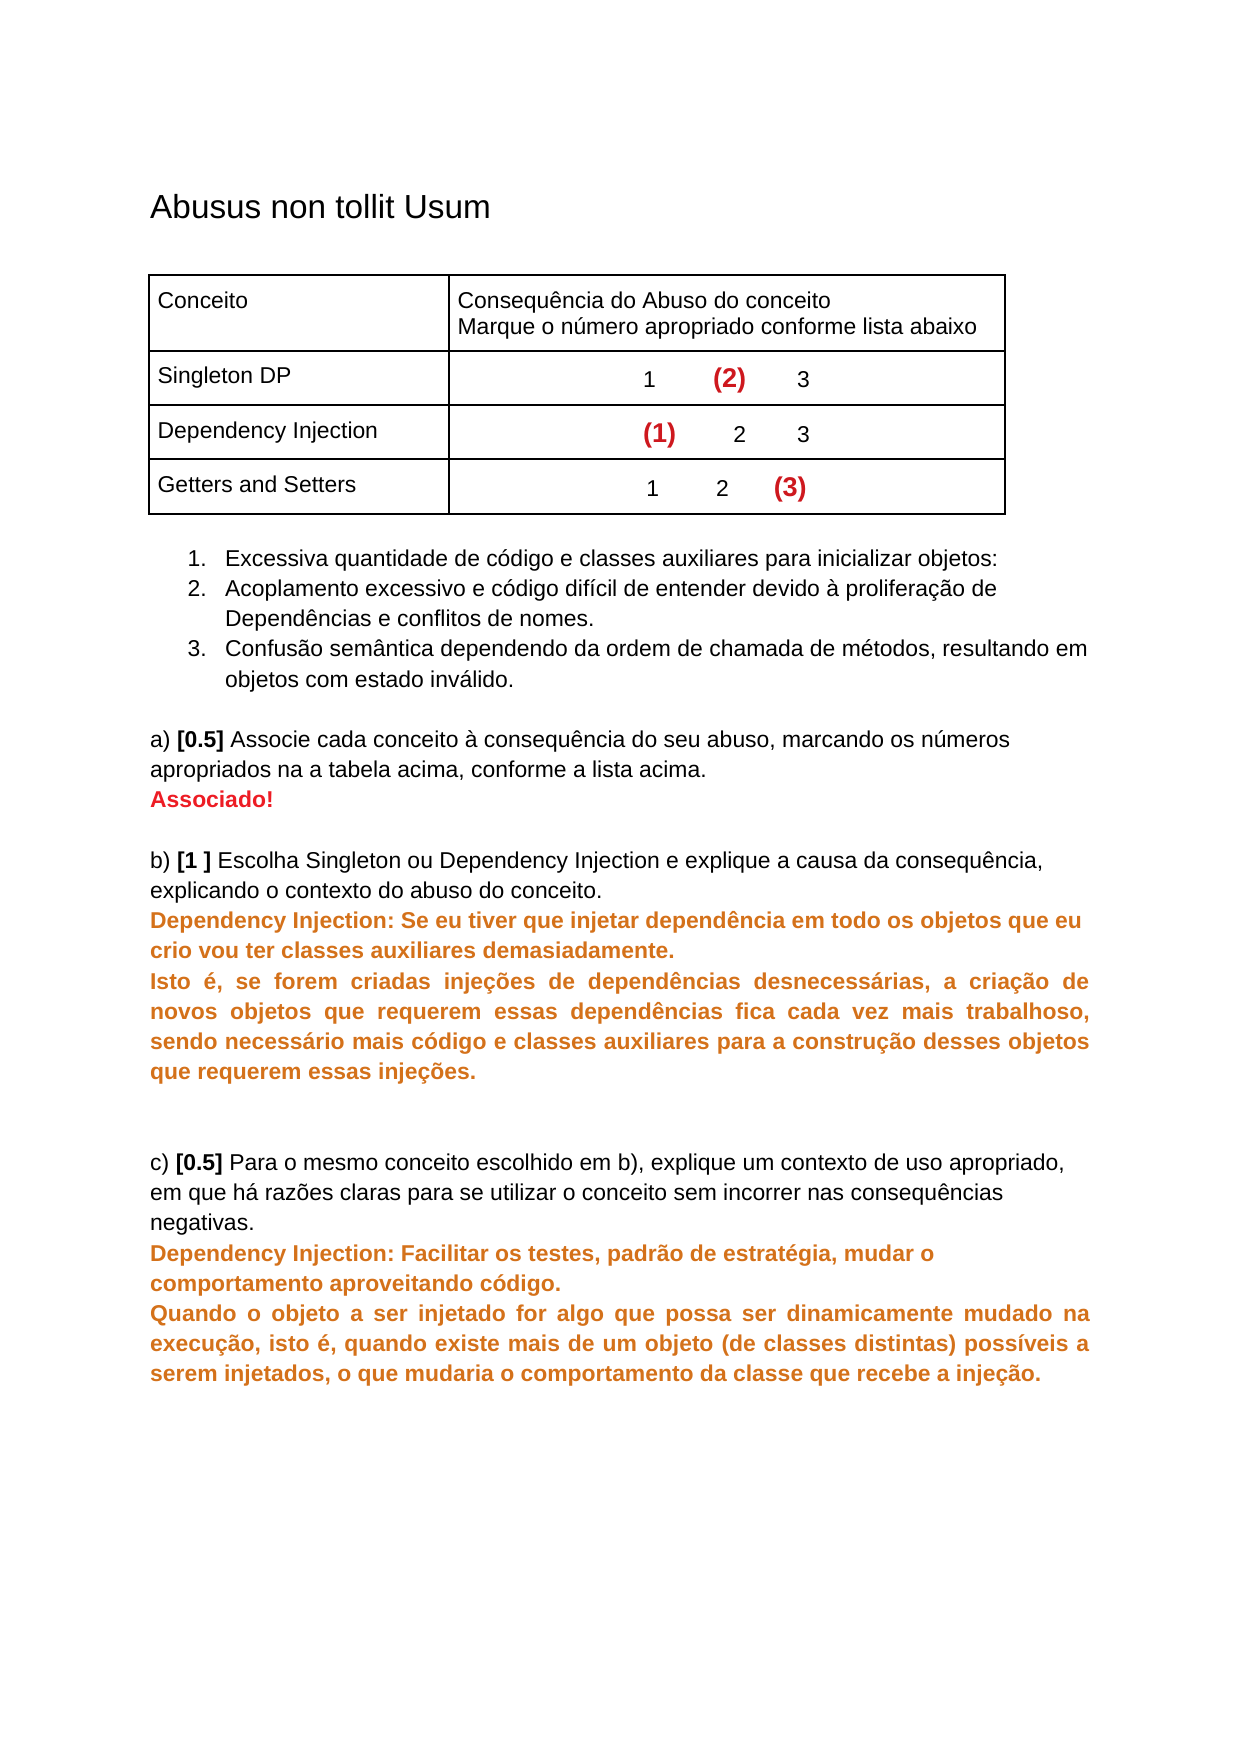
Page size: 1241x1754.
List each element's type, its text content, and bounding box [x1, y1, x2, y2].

table_cell 1 2 (3) [450, 460, 1004, 512]
text Quando o objeto a ser injetado for algo que possa ser dinamicamente mudado na execução, isto é, quando existe mais de um objeto (de classes distintas) possíveis a serem injetados, o que mudaria o comportamento da classe que recebe a injeção. [150, 1300, 1090, 1387]
text Dependency Injection: Facilitar os testes, padrão de estratégia, mudar o comportamento aproveitando código. [150, 1239, 1090, 1296]
table_header Consequência do Abuso do conceito Marque o número apropriado conforme lista abaixo [450, 276, 1004, 350]
table_cell (1) 2 3 [450, 406, 1004, 458]
text c) [0.5] Para o mesmo conceito escolhido em b), explique um contexto de uso apropriado, em que há razões claras para se utilizar o conceito sem incorrer nas consequências negativas. [150, 1149, 1090, 1236]
list Acoplamento excessivo e código difícil de entender devido à proliferação de Dependências e conflitos de nomes. [187, 575, 1090, 632]
table_cell 1 (2) 3 [450, 352, 1004, 404]
list Excessiva quantidade de código e classes auxiliares para inicializar objetos: [187, 545, 1090, 571]
text b) [1 ] Escolha Singleton ou Dependency Injection e explique a causa da consequência, explicando o contexto do abuso do conceito. [150, 847, 1090, 903]
table_header Conceito [150, 276, 448, 350]
text Dependency Injection: Se eu tiver que injetar dependência em todo os objetos que eu crio vou ter classes auxiliares demasiadamente. [150, 907, 1090, 964]
text Isto é, se forem criadas injeções de dependências desnecessárias, a criação de novos objetos que requerem essas dependências fica cada vez mais trabalhoso, sendo necessário mais código e classes auxiliares para a construção desses objetos que requerem essas injeções. [150, 968, 1090, 1085]
table_cell Getters and Setters [150, 460, 448, 512]
text Associado! [150, 786, 1090, 813]
subtitle Abusus non tollit Usum [150, 187, 1090, 226]
table_cell Singleton DP [150, 352, 448, 404]
list Confusão semântica dependendo da ordem de chamada de métodos, resultando em objetos com estado inválido. [187, 635, 1090, 692]
text a) [0.5] Associe cada conceito à consequência do seu abuso, marcando os números apropriados na a tabela acima, conforme a lista acima. [150, 726, 1090, 783]
table_cell Dependency Injection [150, 406, 448, 458]
